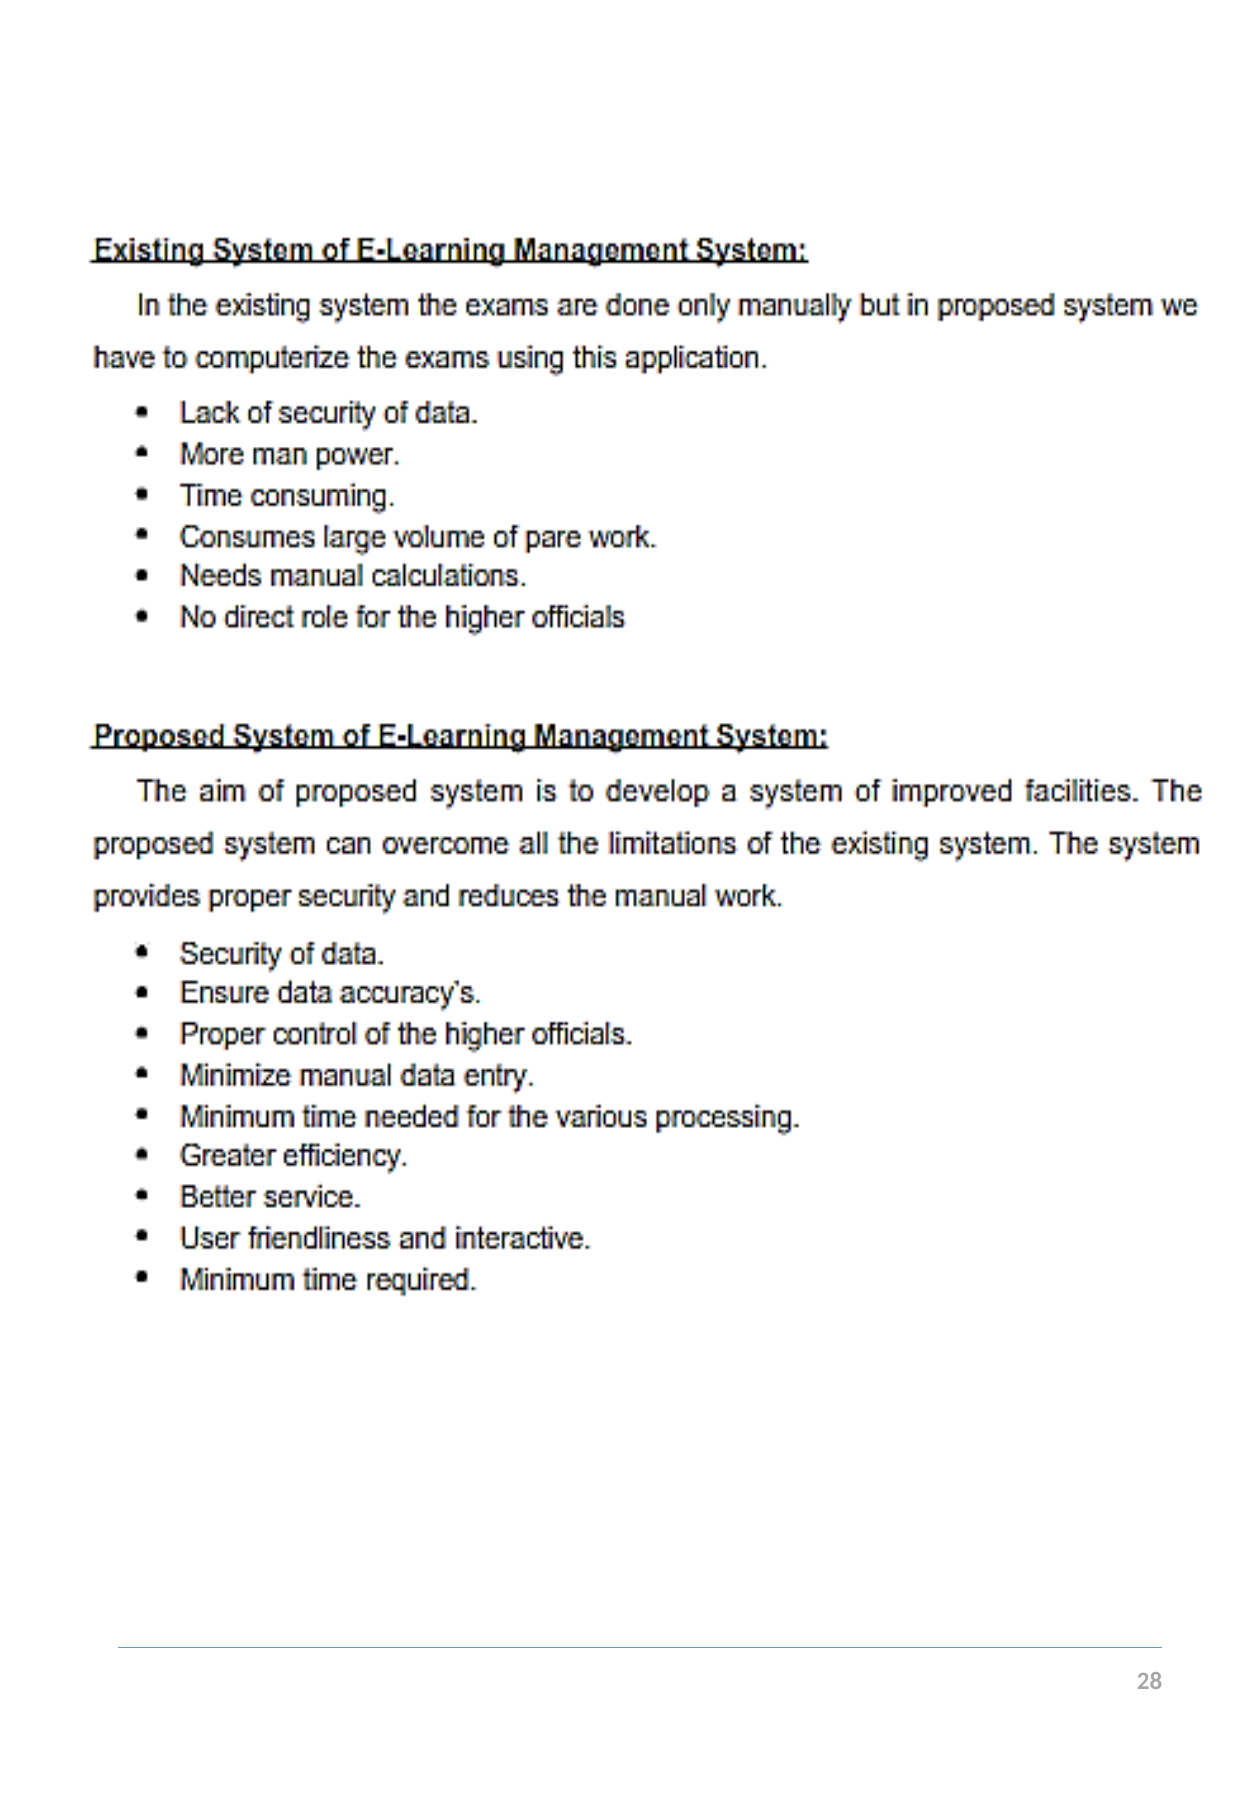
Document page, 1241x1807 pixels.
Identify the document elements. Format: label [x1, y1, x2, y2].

picture [44, 203, 1241, 1324]
